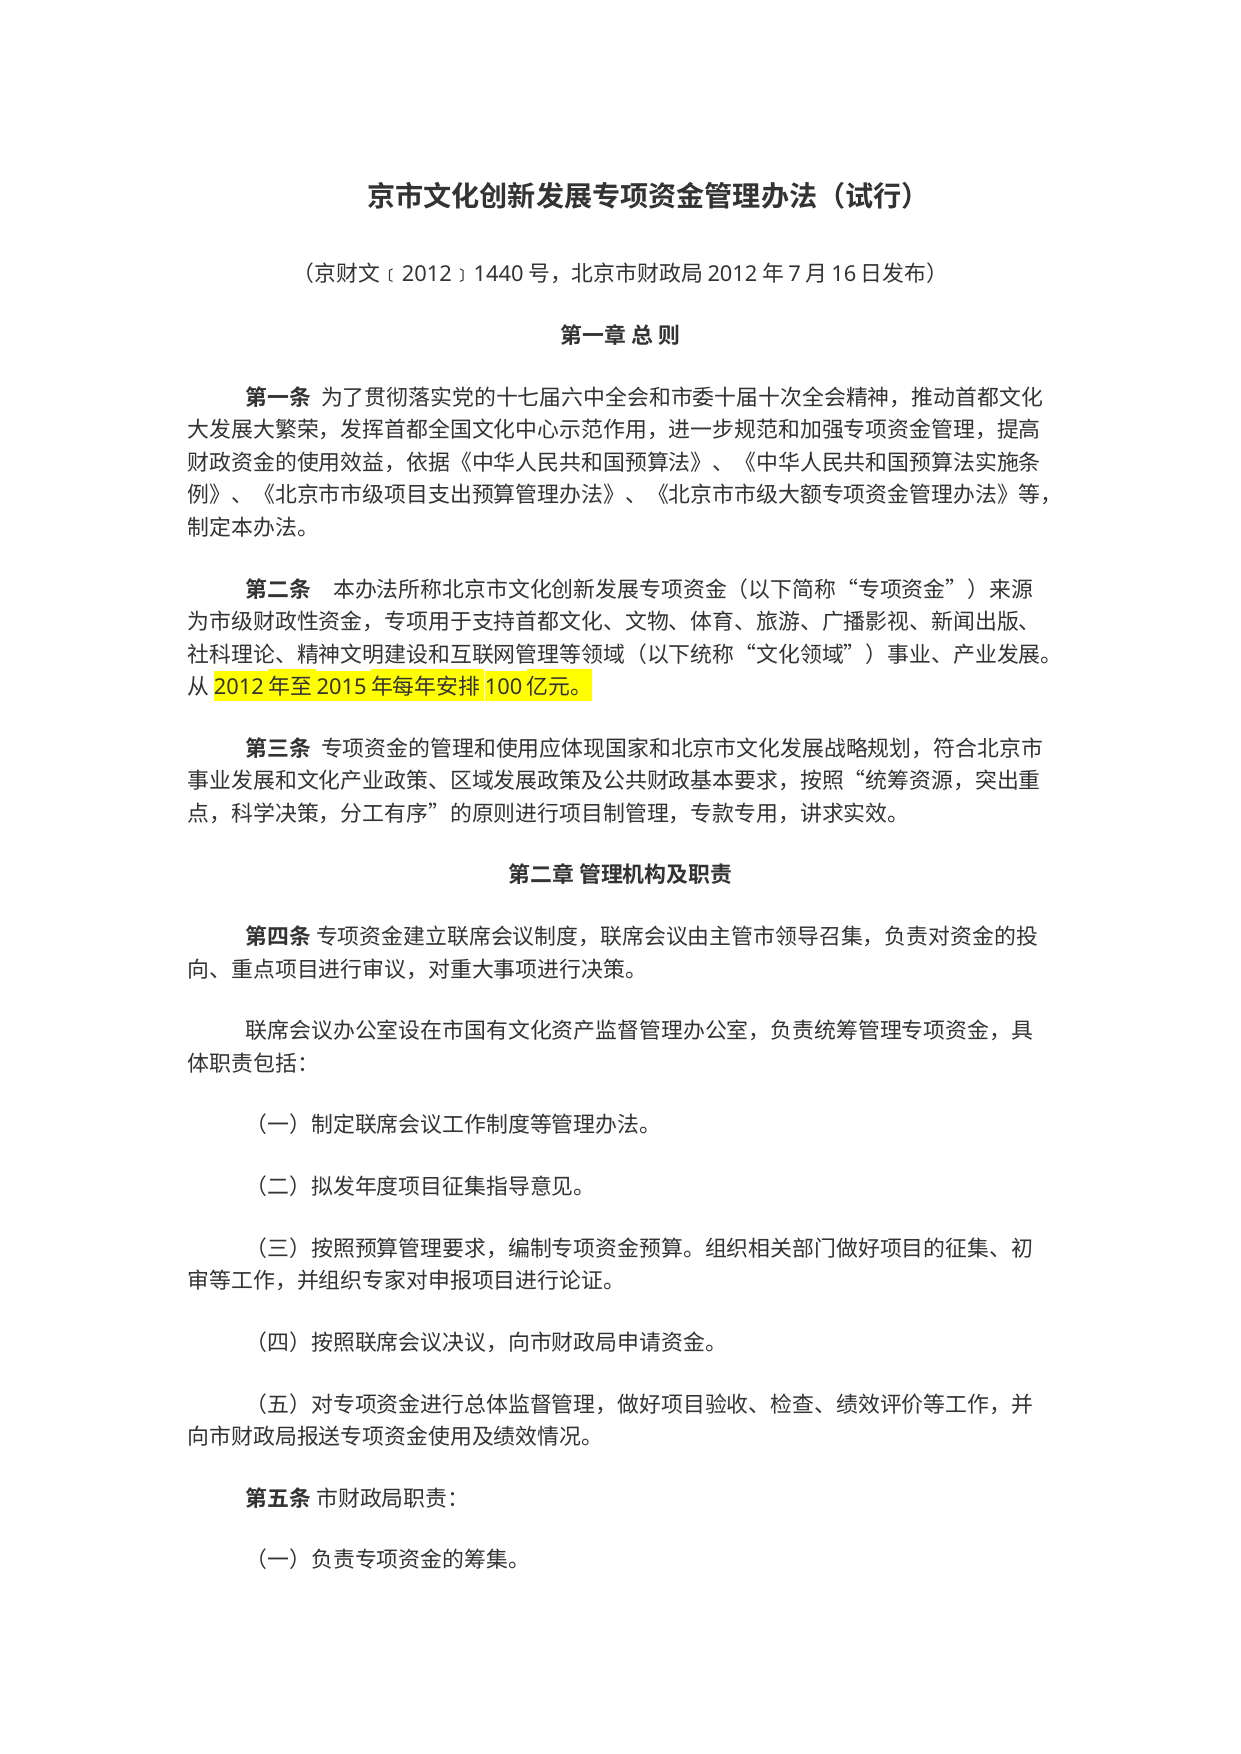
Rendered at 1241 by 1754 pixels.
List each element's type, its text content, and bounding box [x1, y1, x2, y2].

text （一）制定联席会议工作制度等管理办法。 [187, 1107, 1053, 1139]
text （二）拟发年度项目征集指导意见。 [187, 1169, 1053, 1201]
text 第五条 市财政局职责： [187, 1480, 1053, 1513]
text 京市文化创新发展专项资金管理办法（试行） [187, 162, 1053, 227]
text （京财文﹝2012﹞1440号，北京市财政局2012年7月16日发布） [187, 256, 1053, 289]
text （五）对专项资金进行总体监督管理，做好项目验收、检查、绩效评价等工作，并向市财政局报送专项资金使用及绩效情况。 [187, 1386, 1053, 1451]
text （三）按照预算管理要求，编制专项资金预算。组织相关部门做好项目的征集、初审等工作，并组织专家对申报项目进行论证。 [187, 1230, 1053, 1295]
text （一）负责专项资金的筹集。 [187, 1542, 1053, 1574]
text 第一条 为了贯彻落实党的十七届六中全会和市委十届十次全会精神，推动首都文化大发展大繁荣，发挥首都全国文化中心示范作用，进一步规范和加强专项资金管理，提高财政资金的使用效益，依据《中华人民共和国预算法》、《中华人民共和国预算法实施条例》、《北京市市级项目支出预算管理办法》、《北京市市级大额专项资金管理办法》等，制定本办法。 [187, 379, 1053, 542]
text （四）按照联席会议决议，向市财政局申请资金。 [187, 1324, 1053, 1357]
text 第二章 管理机构及职责 [187, 857, 1053, 889]
text 第二条 本办法所称北京市文化创新发展专项资金（以下简称“专项资金”）来源为市级财政性资金，专项用于支持首都文化、文物、体育、旅游、广播影视、新闻出版、社科理论、精神文明建设和互联网管理等领域（以下统称“文化领域”）事业、产业发展。从2012年至2015年每年安排100亿元。 [187, 571, 1053, 701]
text 第一章 总 则 [187, 318, 1053, 350]
text 第四条 专项资金建立联席会议制度，联席会议由主管市领导召集，负责对资金的投向、重点项目进行审议，对重大事项进行决策。 [187, 919, 1053, 984]
text 第三条 专项资金的管理和使用应体现国家和北京市文化发展战略规划，符合北京市事业发展和文化产业政策、区域发展政策及公共财政基本要求，按照“统筹资源，突出重点，科学决策，分工有序”的原则进行项目制管理，专款专用，讲求实效。 [187, 730, 1053, 828]
text 联席会议办公室设在市国有文化资产监督管理办公室，负责统筹管理专项资金，具体职责包括： [187, 1013, 1053, 1078]
